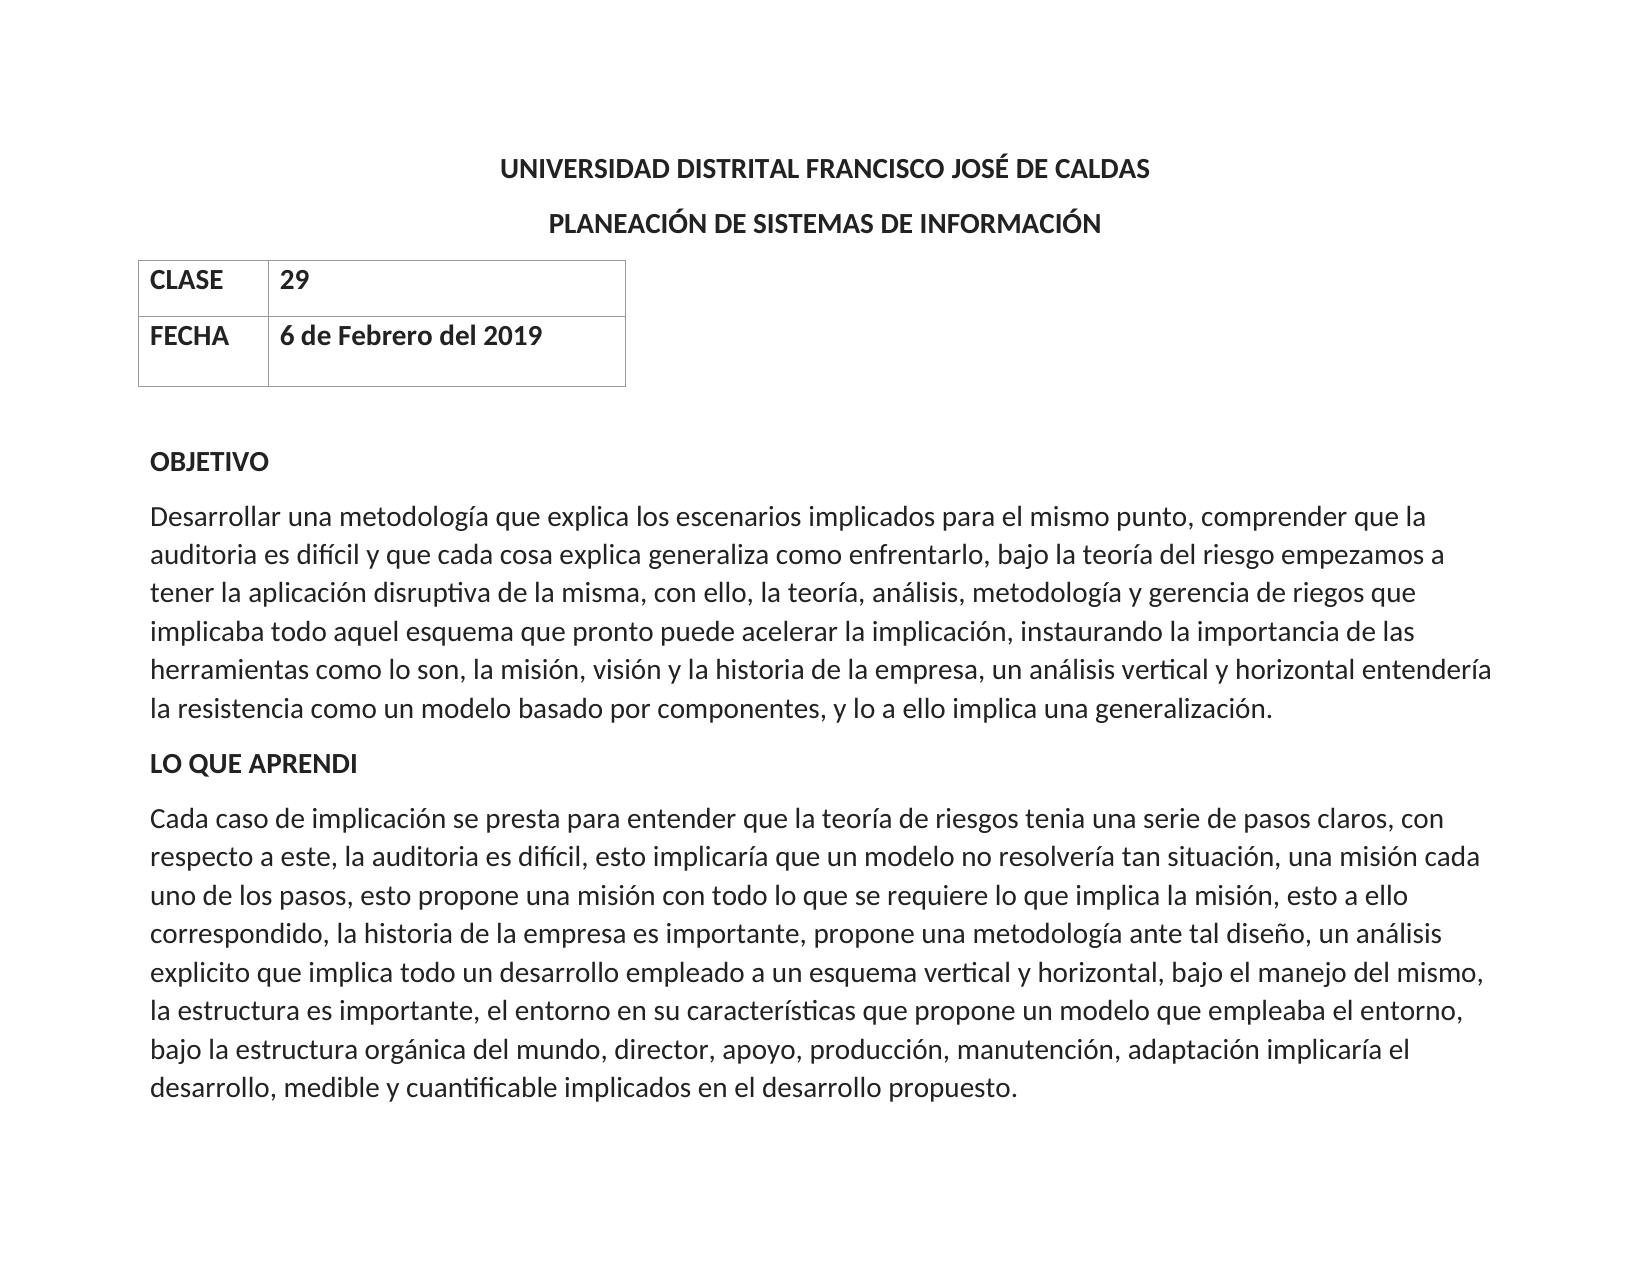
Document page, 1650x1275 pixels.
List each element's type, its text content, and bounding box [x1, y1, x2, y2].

text Cada caso de implicación se presta para entender que la teoría de riesgos tenia una serie de pasos claros, con respecto a este, la auditoria es difícil, esto implicaría que un modelo no resolvería tan situación, una misión cada uno de los pasos, esto propone una misión con todo lo que se requiere lo que implica la misión, esto a ello correspondido, la historia de la empresa es importante, propone una metodología ante tal diseño, un análisis explicito que implica todo un desarrollo empleado a un esquema vertical y horizontal, bajo el manejo del mismo, la estructura es importante, el entorno en su características que propone un modelo que empleaba el entorno, bajo la estructura orgánica del mundo, director, apoyo, producción, manutención, adaptación implicaría el desarrollo, medible y cuantificable implicados en el desarrollo propuesto. [150, 800, 1500, 1105]
text UNIVERSIDAD DISTRITAL FRANCISCO JOSÉ DE CALDAS [150, 150, 1500, 186]
table_header 29 [269, 261, 625, 316]
table_cell FECHA [139, 317, 268, 386]
text PLANEACIÓN DE SISTEMAS DE INFORMACIÓN [150, 205, 1500, 241]
text OBJETIVO [150, 443, 1500, 478]
text LO QUE APRENDI [150, 745, 1500, 781]
text Desarrollar una metodología que explica los escenarios implicados para el mismo punto, comprender que la auditoria es difícil y que cada cosa explica generaliza como enfrentarlo, bajo la teoría del riesgo empezamos a tener la aplicación disruptiva de la misma, con ello, la teoría, análisis, metodología y gerencia de riegos que implicaba todo aquel esquema que pronto puede acelerar la implicación, instaurando la importancia de las herramientas como lo son, la misión, visión y la historia de la empresa, un análisis vertical y horizontal entendería la resistencia como un modelo basado por componentes, y lo a ello implica una generalización. [150, 498, 1500, 726]
table_cell 6 de Febrero del 2019 [269, 317, 625, 386]
table_header CLASE [139, 261, 268, 316]
